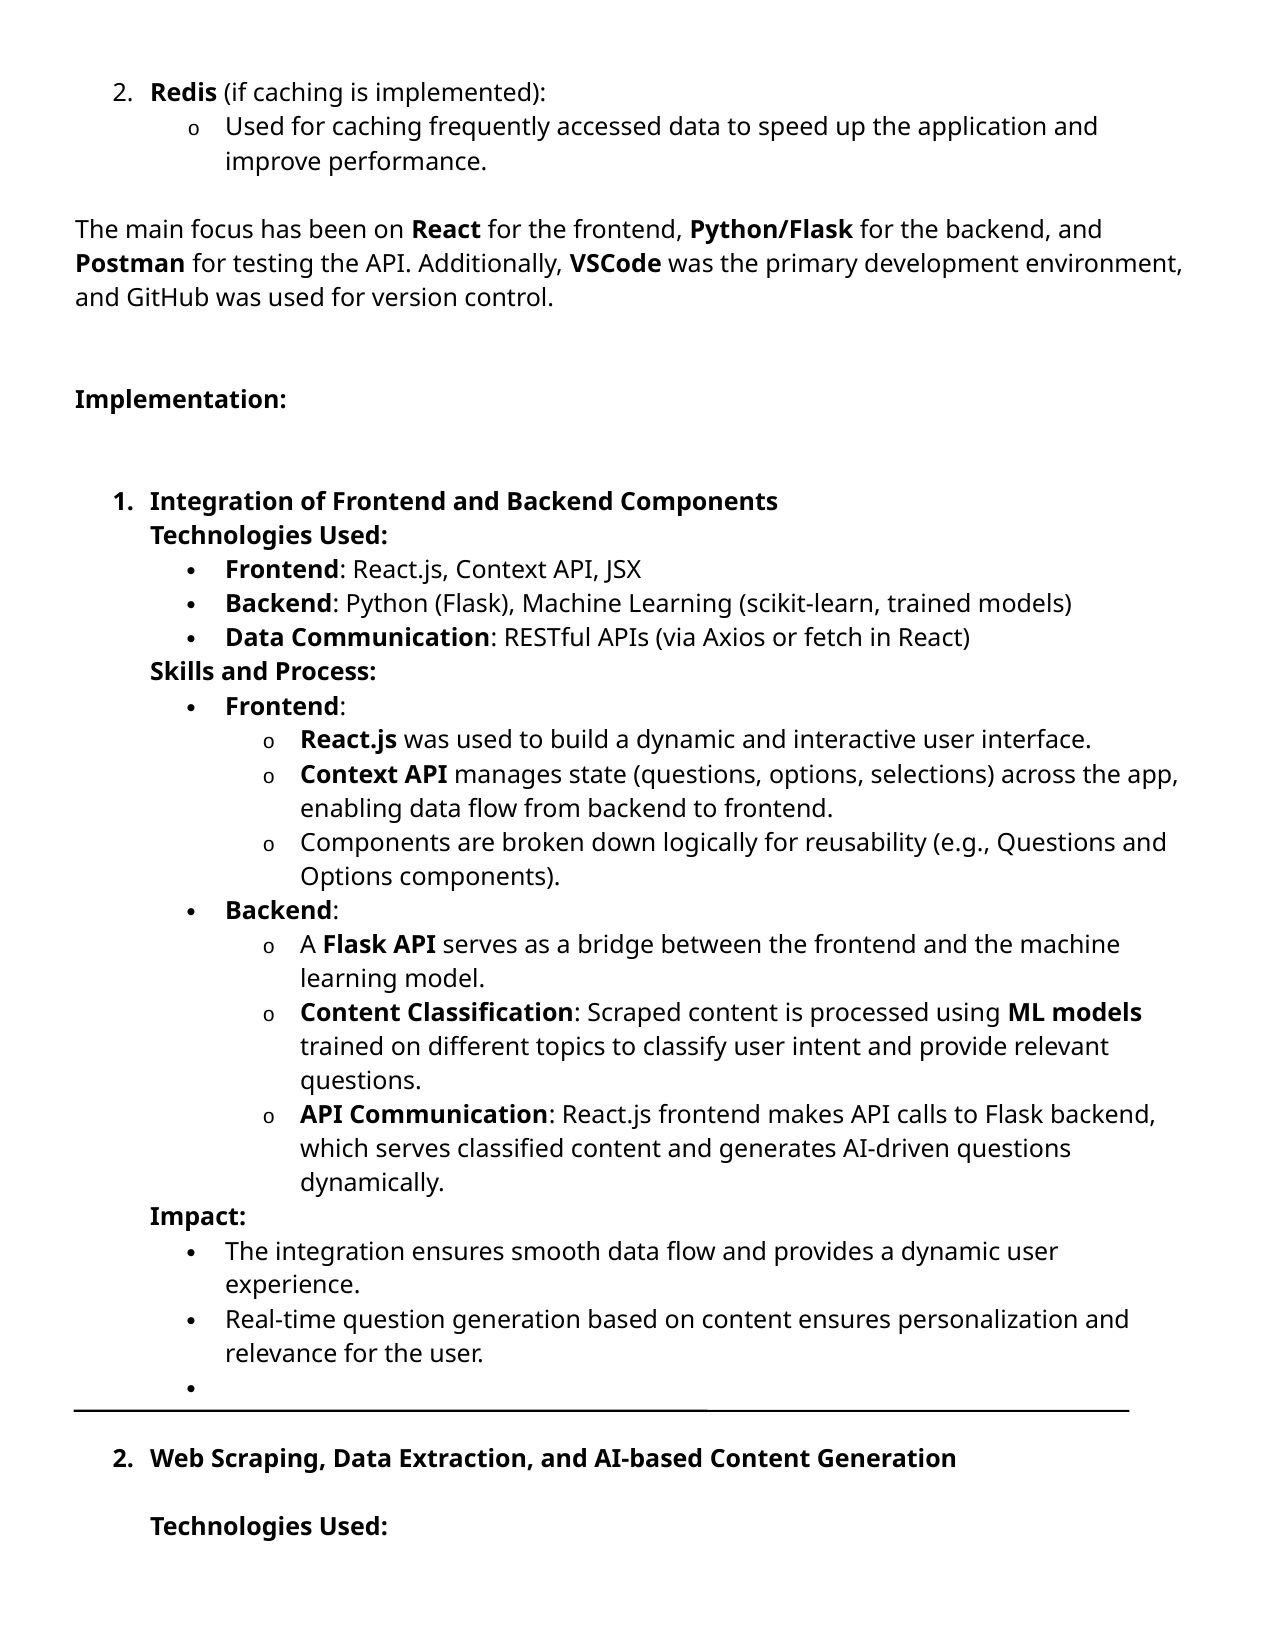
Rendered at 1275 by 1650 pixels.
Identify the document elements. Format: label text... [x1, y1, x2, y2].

list Backend: Python (Flask), Machine Learning (scikit-learn, trained models) [187, 586, 1200, 620]
list Content Classification: Scraped content is processed using ML models trained on different topics to classify user intent and provide relevant questions. [262, 995, 1200, 1097]
list Web Scraping, Data Extraction, and AI-based Content Generation [112, 1440, 1200, 1474]
list Backend: [187, 892, 1200, 927]
text The main focus has been on React for the frontend, Python/Flask for the backend, and Postman for testing the API. Additionally, VSCode was the primary development environment, and GitHub was used for version control. [75, 211, 1200, 313]
list API Communication: React.js frontend makes API calls to Flask backend, which serves classified content and generates AI-driven questions dynamically. [262, 1097, 1200, 1199]
text Skills and Process: [150, 654, 1200, 688]
text Implementation: [75, 382, 1200, 416]
list Data Communication: RESTful APIs (via Axios or fetch in React) [187, 620, 1200, 654]
list Integration of Frontend and Backend Components [112, 484, 1200, 518]
list Frontend: [187, 688, 1200, 722]
list Real-time question generation based on content ensures personalization and relevance for the user. [187, 1301, 1200, 1369]
list Used for caching frequently accessed data to speed up the application and improve performance. [187, 109, 1200, 177]
text Technologies Used: [150, 518, 1200, 552]
list Frontend: React.js, Context API, JSX [187, 552, 1200, 586]
text Technologies Used: [150, 1508, 1200, 1542]
list React.js was used to build a dynamic and interactive user interface. [262, 722, 1200, 756]
list A Flask API serves as a bridge between the frontend and the machine learning model. [262, 927, 1200, 995]
list The integration ensures smooth data flow and provides a dynamic user experience. [187, 1233, 1200, 1301]
list Context API manages state (questions, options, selections) across the app, enabling data flow from backend to frontend. [262, 756, 1200, 824]
list Redis (if caching is implemented): [112, 75, 1200, 109]
list Components are broken down logically for reusability (e.g., Questions and Options components). [262, 824, 1200, 892]
text Impact: [150, 1199, 1200, 1233]
